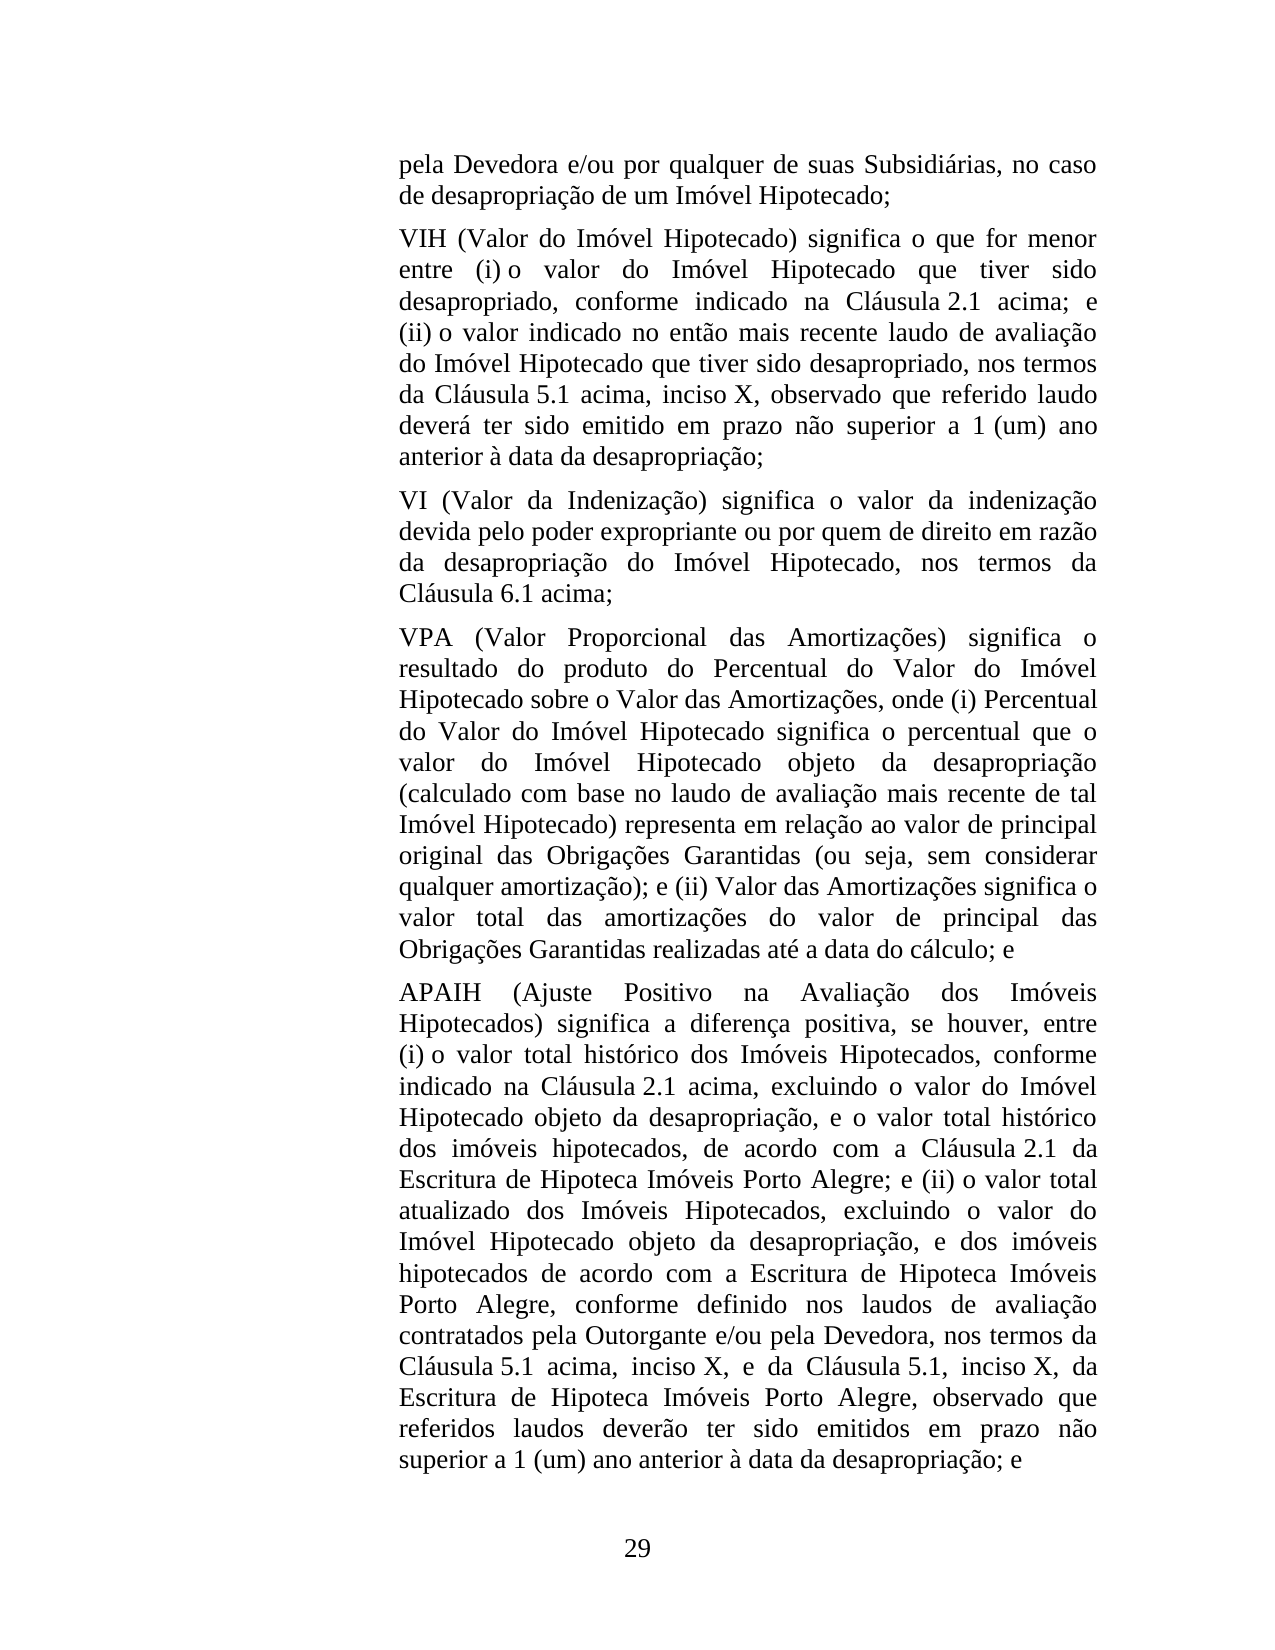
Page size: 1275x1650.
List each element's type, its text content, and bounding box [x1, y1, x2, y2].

text APAIH (Ajuste Positivo na Avaliação dos Imóveis Hipotecados) significa a diferença positiva, se houver, entre (i) o valor total histórico dos Imóveis Hipotecados, conforme indicado na Cláusula 2.1 acima, excluindo o valor do Imóvel Hipotecado objeto da desapropriação, e o valor total histórico dos imóveis hipotecados, de acordo com a Cláusula 2.1 da Escritura de Hipoteca Imóveis Porto Alegre; e (ii) o valor total atualizado dos Imóveis Hipotecados, excluindo o valor do Imóvel Hipotecado objeto da desapropriação, e dos imóveis hipotecados de acordo com a Escritura de Hipoteca Imóveis Porto Alegre, conforme definido nos laudos de avaliação contratados pela Outorgante e/ou pela Devedora, nos termos da Cláusula 5.1 acima, inciso X, e da Cláusula 5.1, inciso X, da Escritura de Hipoteca Imóveis Porto Alegre, observado que referidos laudos deverão ter sido emitidos em prazo não superior a 1 (um) ano anterior à data da desapropriação; e [399, 976, 1098, 1475]
text VI (Valor da Indenização) significa o valor da indenização devida pelo poder expropriante ou por quem de direito em razão da desapropriação do Imóvel Hipotecado, nos termos da Cláusula 6.1 acima; [399, 484, 1098, 609]
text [399, 148, 1098, 210]
text VPA (Valor Proporcional das Amortizações) significa o resultado do produto do Percentual do Valor do Imóvel Hipotecado sobre o Valor das Amortizações, onde (i) Percentual do Valor do Imóvel Hipotecado significa o percentual que o valor do Imóvel Hipotecado objeto da desapropriação (calculado com base no laudo de avaliação mais recente de tal Imóvel Hipotecado) representa em relação ao valor de principal original das Obrigações Garantidas (ou seja, sem considerar qualquer amortização); e (ii) Valor das Amortizações significa o valor total das amortizações do valor de principal das Obrigações Garantidas realizadas até a data do cálculo; e [399, 621, 1098, 964]
text VIH (Valor do Imóvel Hipotecado) significa o que for menor entre (i) o valor do Imóvel Hipotecado que tiver sido desapropriado, conforme indicado na Cláusula 2.1 acima; e (ii) o valor indicado no então mais recente laudo de avaliação do Imóvel Hipotecado que tiver sido desapropriado, nos termos da Cláusula 5.1 acima, inciso X, observado que referido laudo deverá ter sido emitido em prazo não superior a 1 (um) ano anterior à data da desapropriação; [399, 222, 1098, 472]
